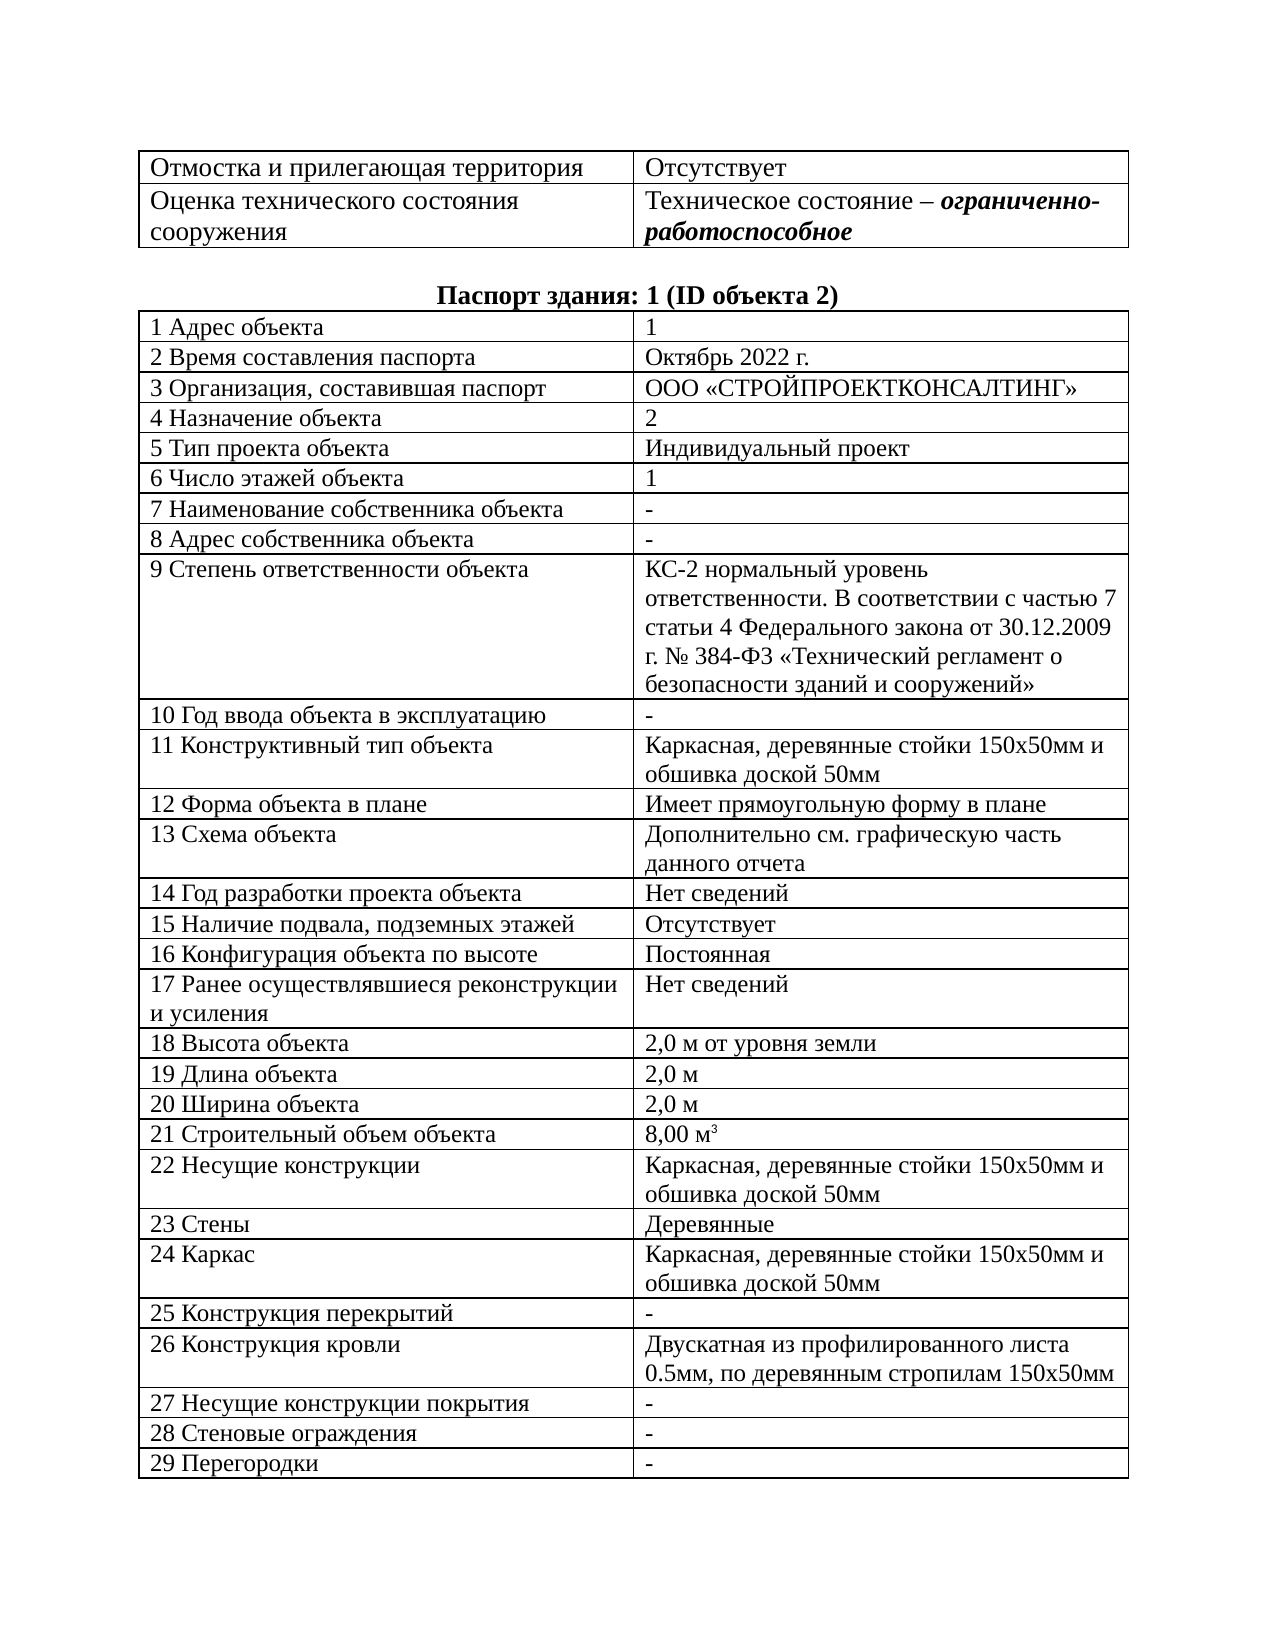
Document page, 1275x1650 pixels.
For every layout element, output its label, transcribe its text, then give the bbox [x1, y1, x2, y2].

table_cell Отсутствует [634, 152, 1128, 183]
table_cell 2,0 м [634, 1059, 1128, 1088]
table_header 1 Адрес объекта [140, 312, 633, 341]
table_cell 8 Адрес собственника объекта [140, 524, 633, 553]
table_cell - [634, 1304, 1128, 1332]
table_cell ООО «СТРОЙПРОЕКТКОНСАЛТИНГ» [634, 373, 1128, 401]
table_cell Индивидуальный проект [634, 433, 1128, 462]
table_cell КС-2 нормальный уровень ответственности. В соответствии с частью 7 статьи 4 Федерального закона от 30.12.2009 г. № 384-Ф3 «Технический регламент о безопасности зданий и сооружений» [634, 555, 1128, 698]
table_cell - [634, 524, 1128, 553]
table_cell Нет сведений [634, 879, 1128, 907]
table_cell Постоянная [634, 939, 1128, 968]
table_cell Дополнительно см. графическую часть данного отчета [634, 820, 1128, 877]
table_cell 4 Назначение объекта [140, 403, 633, 432]
table_cell 23 Стены [140, 1214, 633, 1243]
table_cell Отсутствует [634, 909, 1128, 938]
table_cell 2 Время составления паспорта [140, 342, 633, 371]
table_cell Оценка технического состояния сооружения [140, 184, 633, 247]
table_cell - [634, 700, 1128, 728]
table_cell 16 Конфигурация объекта по высоте [140, 939, 633, 968]
table_cell Деревянные [634, 1214, 1128, 1243]
table_cell 26 Конструкция кровли [140, 1334, 633, 1391]
table_cell 8,00 м3 [634, 1120, 1128, 1153]
table_cell Каркасная, деревянные стойки 150x50мм и обшивка доской 50мм [634, 1245, 1128, 1302]
table_cell 2 [634, 403, 1128, 432]
table_cell 20 Ширина объекта [140, 1089, 633, 1118]
table_cell Октябрь 2022 г. [634, 342, 1128, 371]
table_cell Техническое состояние – ограниченно-работоспособное [634, 184, 1128, 247]
table_cell 13 Схема объекта [140, 820, 633, 877]
table_cell - [634, 1393, 1128, 1422]
table_cell - [634, 1454, 1128, 1482]
table_cell 10 Год ввода объекта в эксплуатацию [140, 700, 633, 728]
table_cell 28 Стеновые ограждения [140, 1423, 633, 1452]
table_cell 9 Степень ответственности объекта [140, 555, 633, 698]
text Паспорт здания: 1 (ID объекта 2) [150, 248, 1125, 310]
table_cell Отмостка и прилегающая территория [140, 152, 633, 183]
table_cell Каркасная, деревянные стойки 150x50мм и обшивка доской 50мм [634, 1155, 1128, 1213]
table_cell 24 Каркас [140, 1245, 633, 1302]
table_cell 27 Несущие конструкции покрытия [140, 1393, 633, 1422]
table_cell 6 Число этажей объекта [140, 464, 633, 492]
table_cell 25 Конструкция перекрытий [140, 1304, 633, 1332]
table_cell 12 Форма объекта в плане [140, 789, 633, 818]
table_cell 1 [634, 464, 1128, 492]
table_cell 17 Ранее осуществлявшиеся реконструкции и усиления [140, 970, 633, 1027]
table_cell 11 Конструктивный тип объекта [140, 730, 633, 788]
table_cell 2,0 м от уровня земли [634, 1029, 1128, 1057]
table_cell 5 Тип проекта объекта [140, 433, 633, 462]
table_cell Каркасная, деревянные стойки 150x50мм и обшивка доской 50мм [634, 730, 1128, 788]
table_cell 19 Длина объекта [140, 1059, 633, 1088]
table_cell Двускатная из профилированного листа 0.5мм, по деревянным стропилам 150х50мм [634, 1334, 1128, 1391]
table_cell 14 Год разработки проекта объекта [140, 879, 633, 907]
table_cell 2,0 м [634, 1089, 1128, 1118]
table_cell 3 Организация, составившая паспорт [140, 373, 633, 401]
table_cell 15 Наличие подвала, подземных этажей [140, 909, 633, 938]
table_header 1 [634, 312, 1128, 341]
table_cell Нет сведений [634, 970, 1128, 1027]
table_cell 22 Несущие конструкции [140, 1155, 633, 1213]
table_cell - [634, 1423, 1128, 1452]
table_cell 29 Перегородки [140, 1454, 633, 1482]
table_cell Имеет прямоугольную форму в плане [634, 789, 1128, 818]
table_cell - [634, 494, 1128, 523]
table_cell 7 Наименование собственника объекта [140, 494, 633, 523]
table_cell 21 Строительный объем объекта [140, 1120, 633, 1153]
table_cell 18 Высота объекта [140, 1029, 633, 1057]
